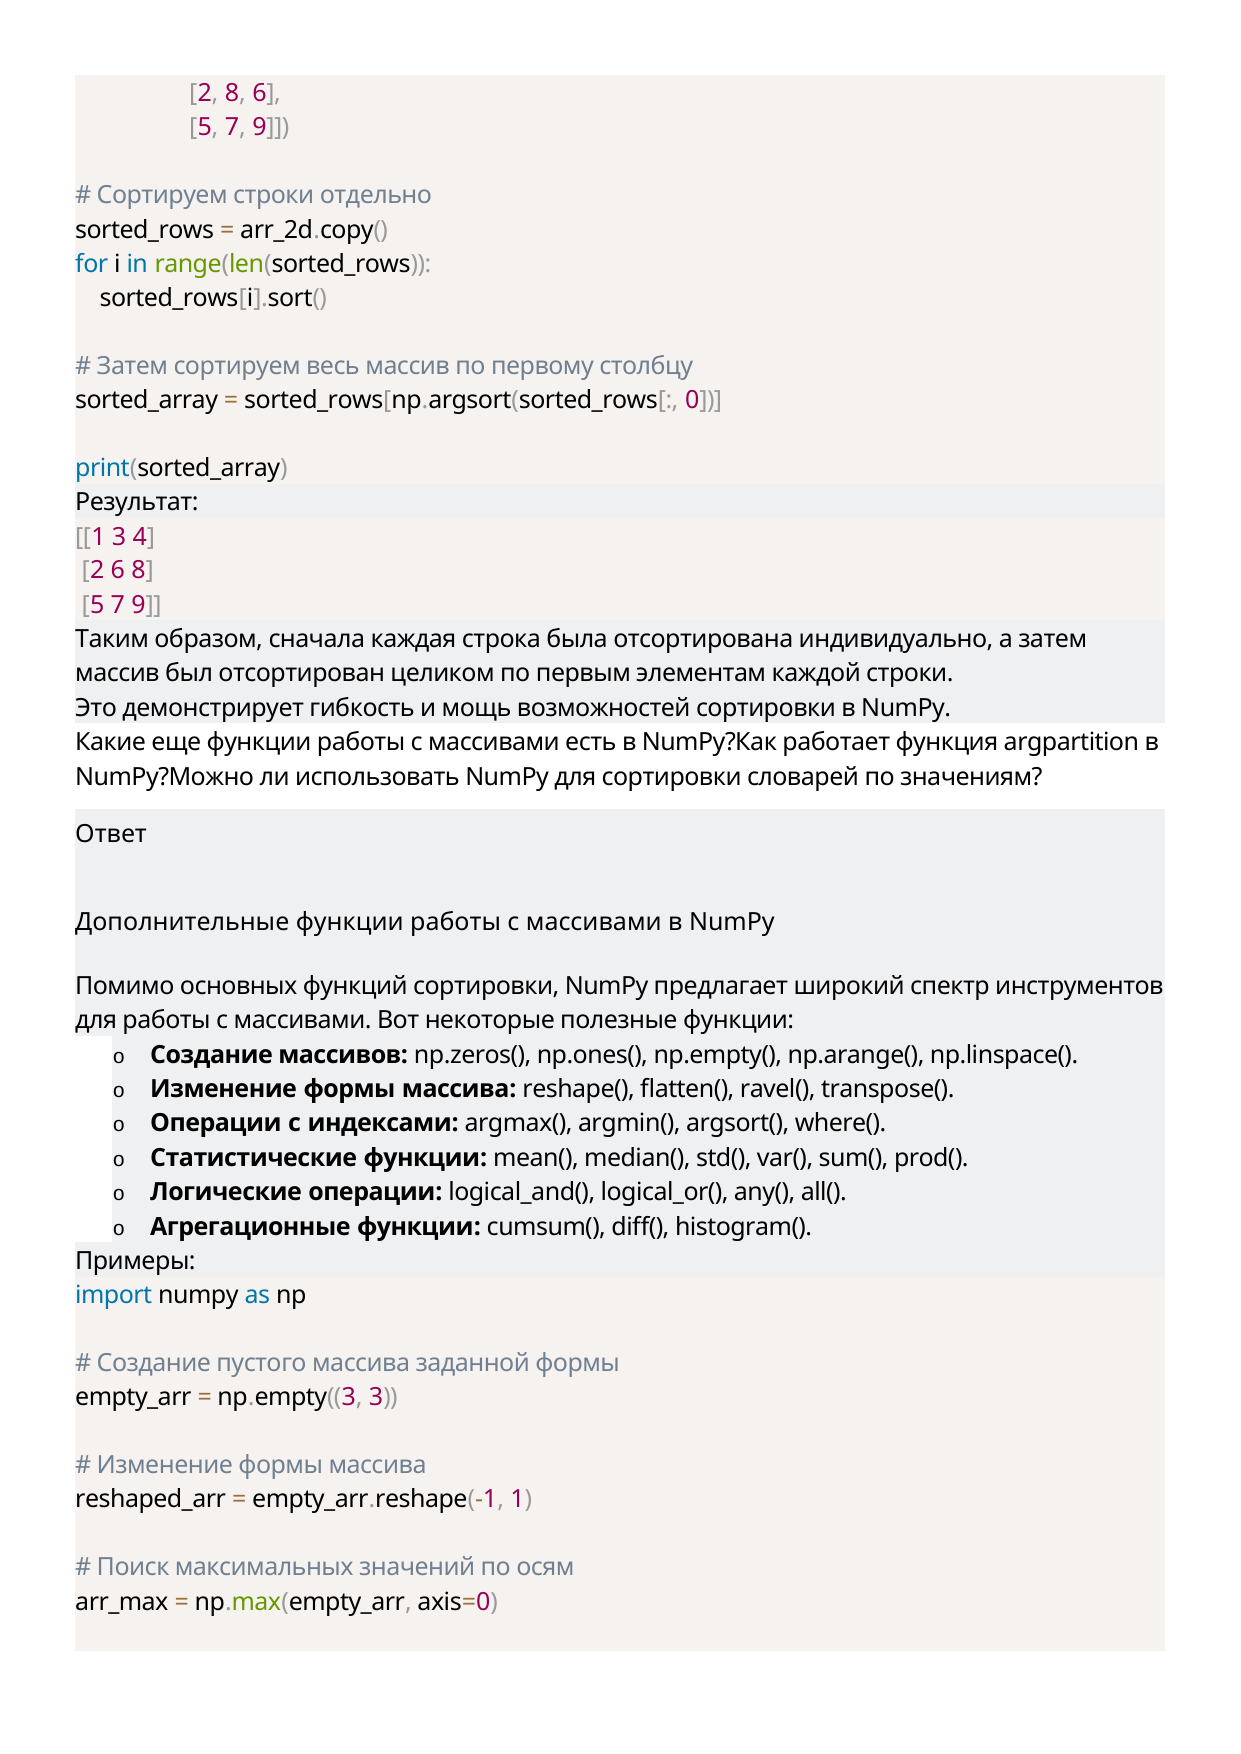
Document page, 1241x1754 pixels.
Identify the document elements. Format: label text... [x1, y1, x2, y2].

text reshaped_arr = empty_arr.reshape(-1, 1) [75, 1481, 1165, 1515]
text [5 7 9]] [75, 586, 1165, 620]
list Агрегационные функции: cumsum(), diff(), histogram(). [112, 1208, 1165, 1242]
text [[1 3 4] [75, 518, 1165, 552]
text # Создание пустого массива заданной формы [75, 1345, 1165, 1379]
text Это демонстрирует гибкость и мощь возможностей сортировки в NumPy. [75, 689, 1165, 723]
text Помимо основных функций сортировки, NumPy предлагает широкий спектр инструментов для работы с массивами. Вот некоторые полезные функции: [75, 967, 1165, 1036]
text [2, 8, 6], [75, 75, 1165, 109]
text # Затем сортируем весь массив по первому столбцу [75, 347, 1165, 382]
text Примеры: [75, 1242, 1165, 1277]
text Таким образом, сначала каждая строка была отсортирована индивидуально, а затем массив был отсортирован целиком по первым элементам каждой строки. [75, 620, 1165, 689]
text Какие еще функции работы с массивами есть в NumPy?Как работает функция argpartition в NumPy?Можно ли использовать NumPy для сортировки словарей по значениям? [75, 723, 1165, 792]
text Дополнительные функции работы с массивами в NumPy [75, 879, 1165, 938]
text # Сортируем строки отдельно [75, 177, 1165, 211]
text for i in range(len(sorted_rows)): [75, 245, 1165, 279]
list Операции с индексами: argmax(), argmin(), argsort(), where(). [112, 1105, 1165, 1139]
text sorted_rows[i].sort() [75, 279, 1165, 313]
text [5, 7, 9]]) [75, 109, 1165, 143]
text import numpy as np [75, 1277, 1165, 1311]
text print(sorted_array) [75, 450, 1165, 484]
text sorted_rows = arr_2d.copy() [75, 211, 1165, 245]
list Статистические функции: mean(), median(), std(), var(), sum(), prod(). [112, 1139, 1165, 1173]
list Изменение формы массива: reshape(), flatten(), ravel(), transpose(). [112, 1070, 1165, 1105]
text # Изменение формы массива [75, 1447, 1165, 1481]
text Результат: [75, 484, 1165, 518]
text [2 6 8] [75, 552, 1165, 586]
text arr_max = np.max(empty_arr, axis=0) [75, 1583, 1165, 1617]
list Логические операции: logical_and(), logical_or(), any(), all(). [112, 1173, 1165, 1208]
text Ответ [75, 809, 1165, 849]
text empty_arr = np.empty((3, 3)) [75, 1379, 1165, 1413]
text sorted_array = sorted_rows[np.argsort(sorted_rows[:, 0])] [75, 382, 1165, 416]
text # Поиск максимальных значений по осям [75, 1549, 1165, 1583]
list Создание массивов: np.zeros(), np.ones(), np.empty(), np.arange(), np.linspace(). [112, 1036, 1165, 1070]
